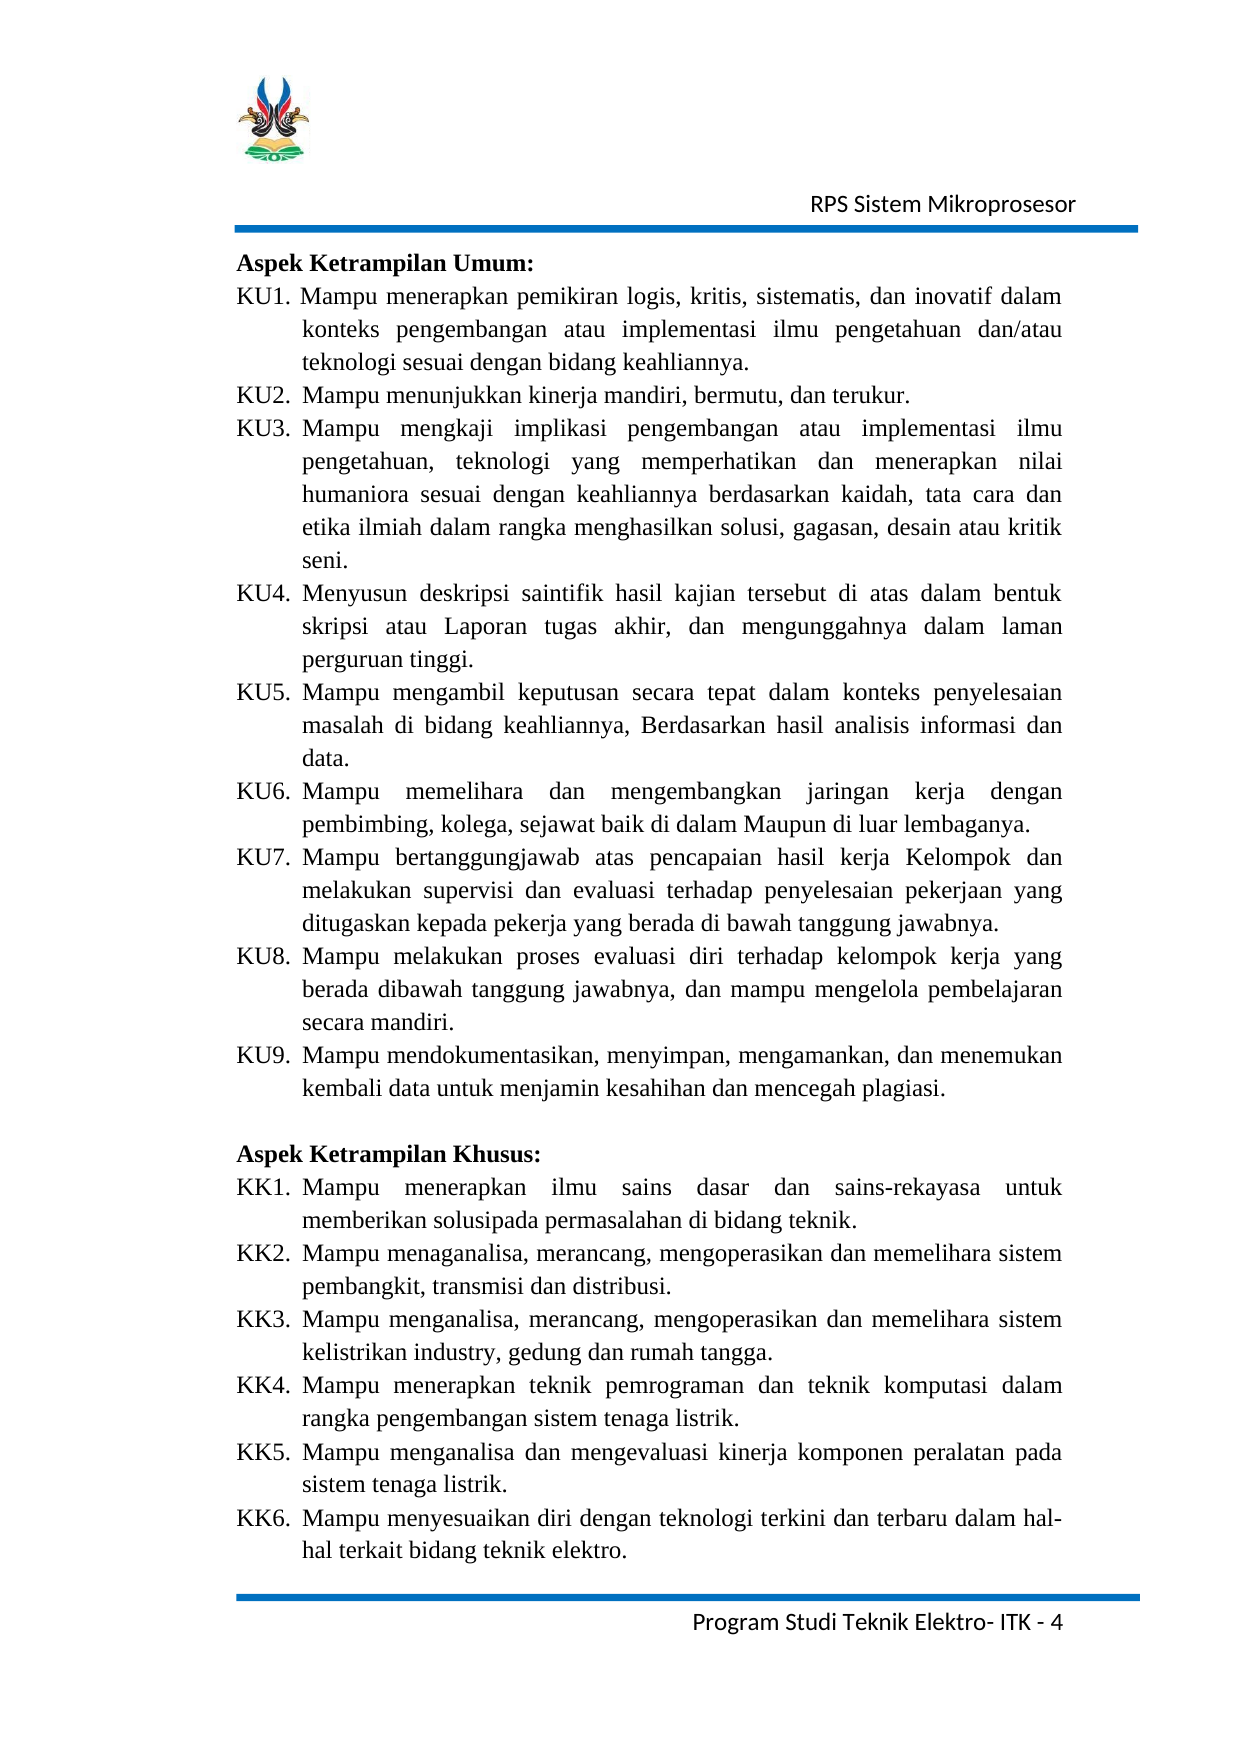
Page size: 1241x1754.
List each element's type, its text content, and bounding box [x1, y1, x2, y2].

text KU1. Mampu menerapkan pemikiran logis, kritis, sistematis, dan inovatif dalam konteks pengembangan atau implementasi ilmu pengetahuan dan/atau teknologi sesuai dengan bidang keahliannya. [236, 281, 1063, 376]
text KU9. Mampu mendokumentasikan, menyimpan, mengamankan, dan menemukan kembali data untuk menjamin kesahihan dan mencegah plagiasi. [236, 1040, 1063, 1102]
text KK1. Mampu menerapkan ilmu sains dasar dan sains-rekayasa untuk memberikan solusipada permasalahan di bidang teknik. [236, 1172, 1063, 1234]
text Aspek Ketrampilan Umum: [236, 248, 1063, 277]
text KK5. Mampu menganalisa dan mengevaluasi kinerja komponen peralatan pada sistem tenaga listrik. [236, 1437, 1063, 1498]
list KU3. Mampu mengkaji implikasi pengembangan atau implementasi ilmu pengetahuan, teknologi yang memperhatikan dan menerapkan nilai humaniora sesuai dengan keahliannya berdasarkan kaidah, tata cara dan etika ilmiah dalam rangka menghasilkan solusi, gagasan, desain atau kritik seni. [236, 413, 1063, 574]
text KU5. Mampu mengambil keputusan secara tepat dalam konteks penyelesaian masalah di bidang keahliannya, Berdasarkan hasil analisis informasi dan data. [236, 677, 1063, 772]
text KK4. Mampu menerapkan teknik pemrograman dan teknik komputasi dalam rangka pengembangan sistem tenaga listrik. [236, 1371, 1063, 1432]
text KU7. Mampu bertanggungjawab atas pencapaian hasil kerja Kelompok dan melakukan supervisi dan evaluasi terhadap penyelesaian pekerjaan yang ditugaskan kepada pekerja yang berada di bawah tanggung jawabnya. [236, 842, 1063, 937]
text KK6. Mampu menyesuaikan diri dengan teknologi terkini dan terbaru dalam hal-hal terkait bidang teknik elektro. [236, 1503, 1063, 1564]
text KU2. Mampu menunjukkan kinerja mandiri, bermutu, dan terukur. [236, 380, 1063, 409]
text KU6. Mampu memelihara dan mengembangkan jaringan kerja dengan pembimbing, kolega, sejawat baik di dalam Maupun di luar lembaganya. [236, 776, 1063, 838]
text KK3. Mampu menganalisa, merancang, mengoperasikan dan memelihara sistem kelistrikan industry, gedung dan rumah tangga. [236, 1304, 1063, 1366]
list KU4. Menyusun deskripsi saintifik hasil kajian tersebut di atas dalam bentuk skripsi atau Laporan tugas akhir, dan mengunggahnya dalam laman perguruan tinggi. [236, 578, 1063, 673]
picture [236, 75, 311, 164]
text Aspek Ketrampilan Khusus: [236, 1139, 1063, 1168]
text KU8. Mampu melakukan proses evaluasi diri terhadap kelompok kerja yang berada dibawah tanggung jawabnya, dan mampu mengelola pembelajaran secara mandiri. [236, 941, 1063, 1036]
text KK2. Mampu menaganalisa, merancang, mengoperasikan dan memelihara sistem pembangkit, transmisi dan distribusi. [236, 1238, 1063, 1300]
